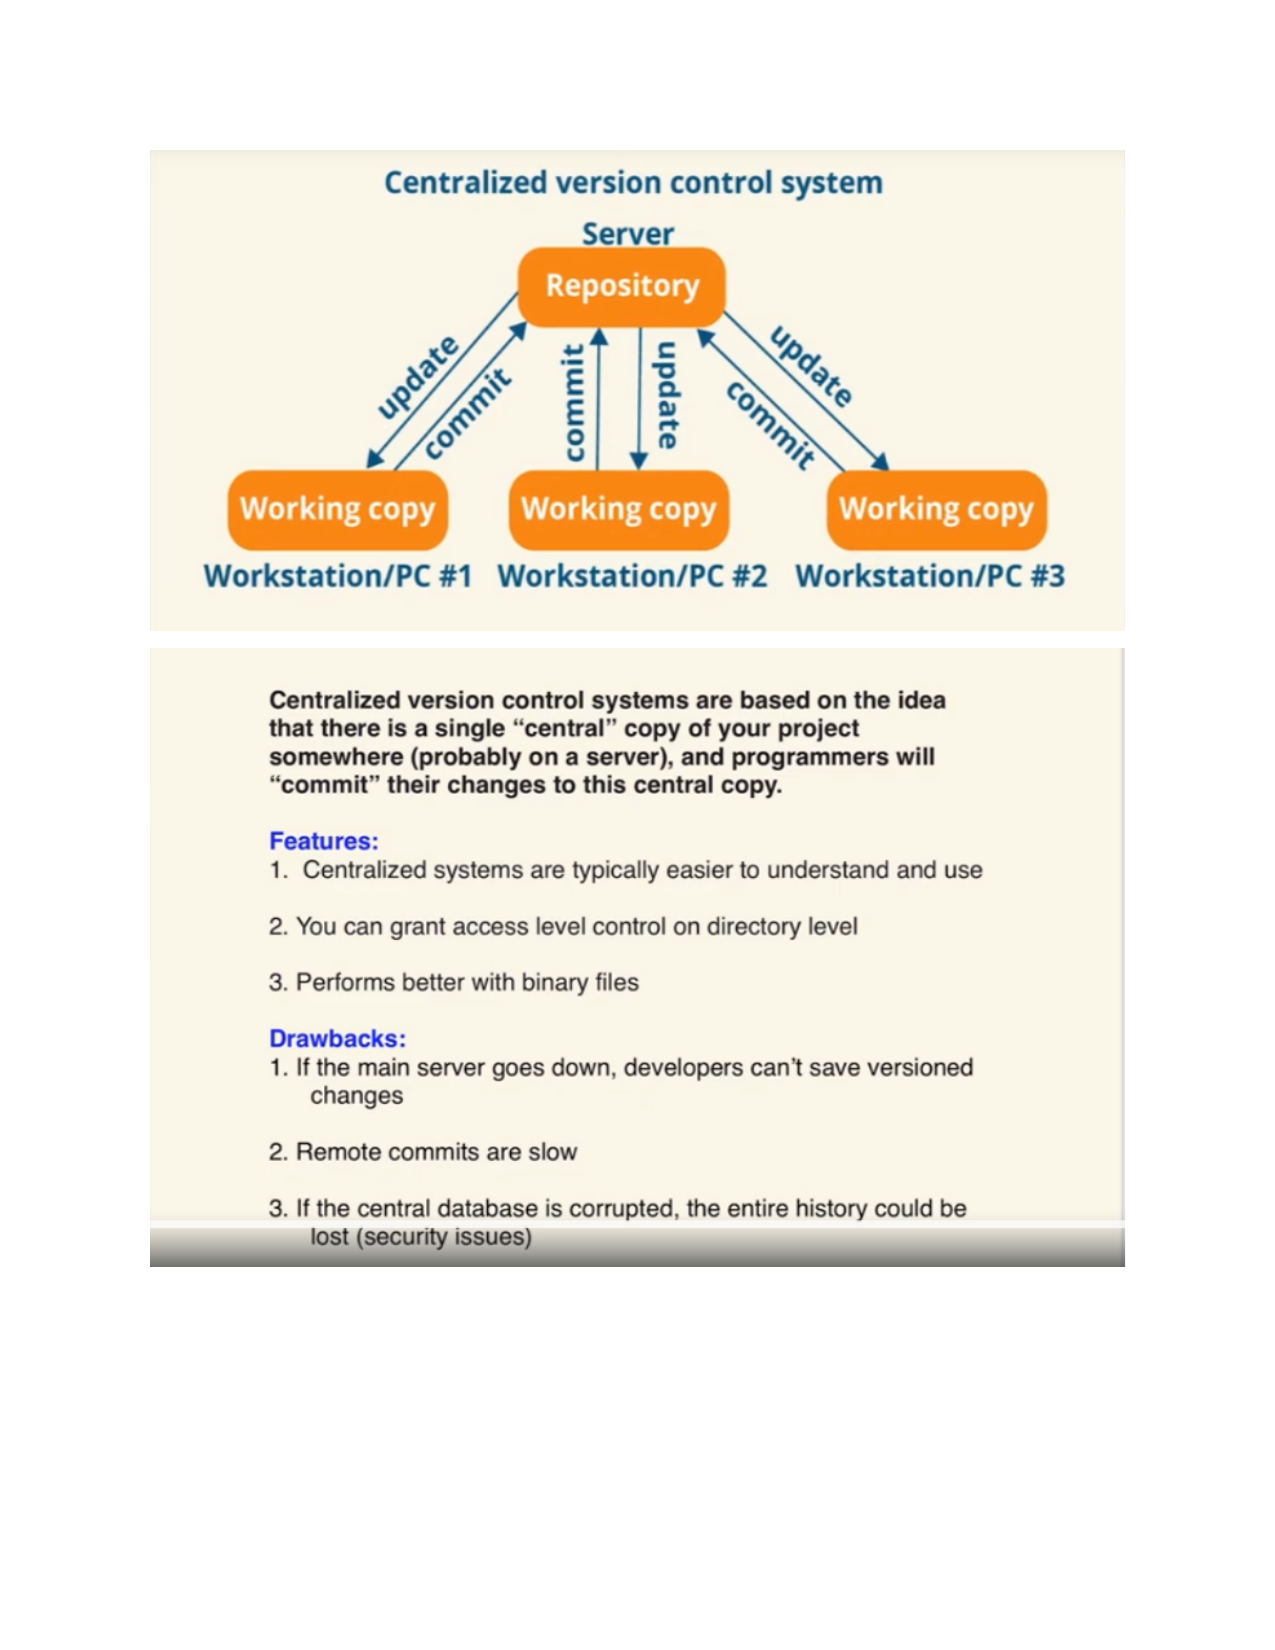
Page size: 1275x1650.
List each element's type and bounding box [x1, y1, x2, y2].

picture [150, 150, 1125, 631]
picture [150, 648, 1125, 1267]
